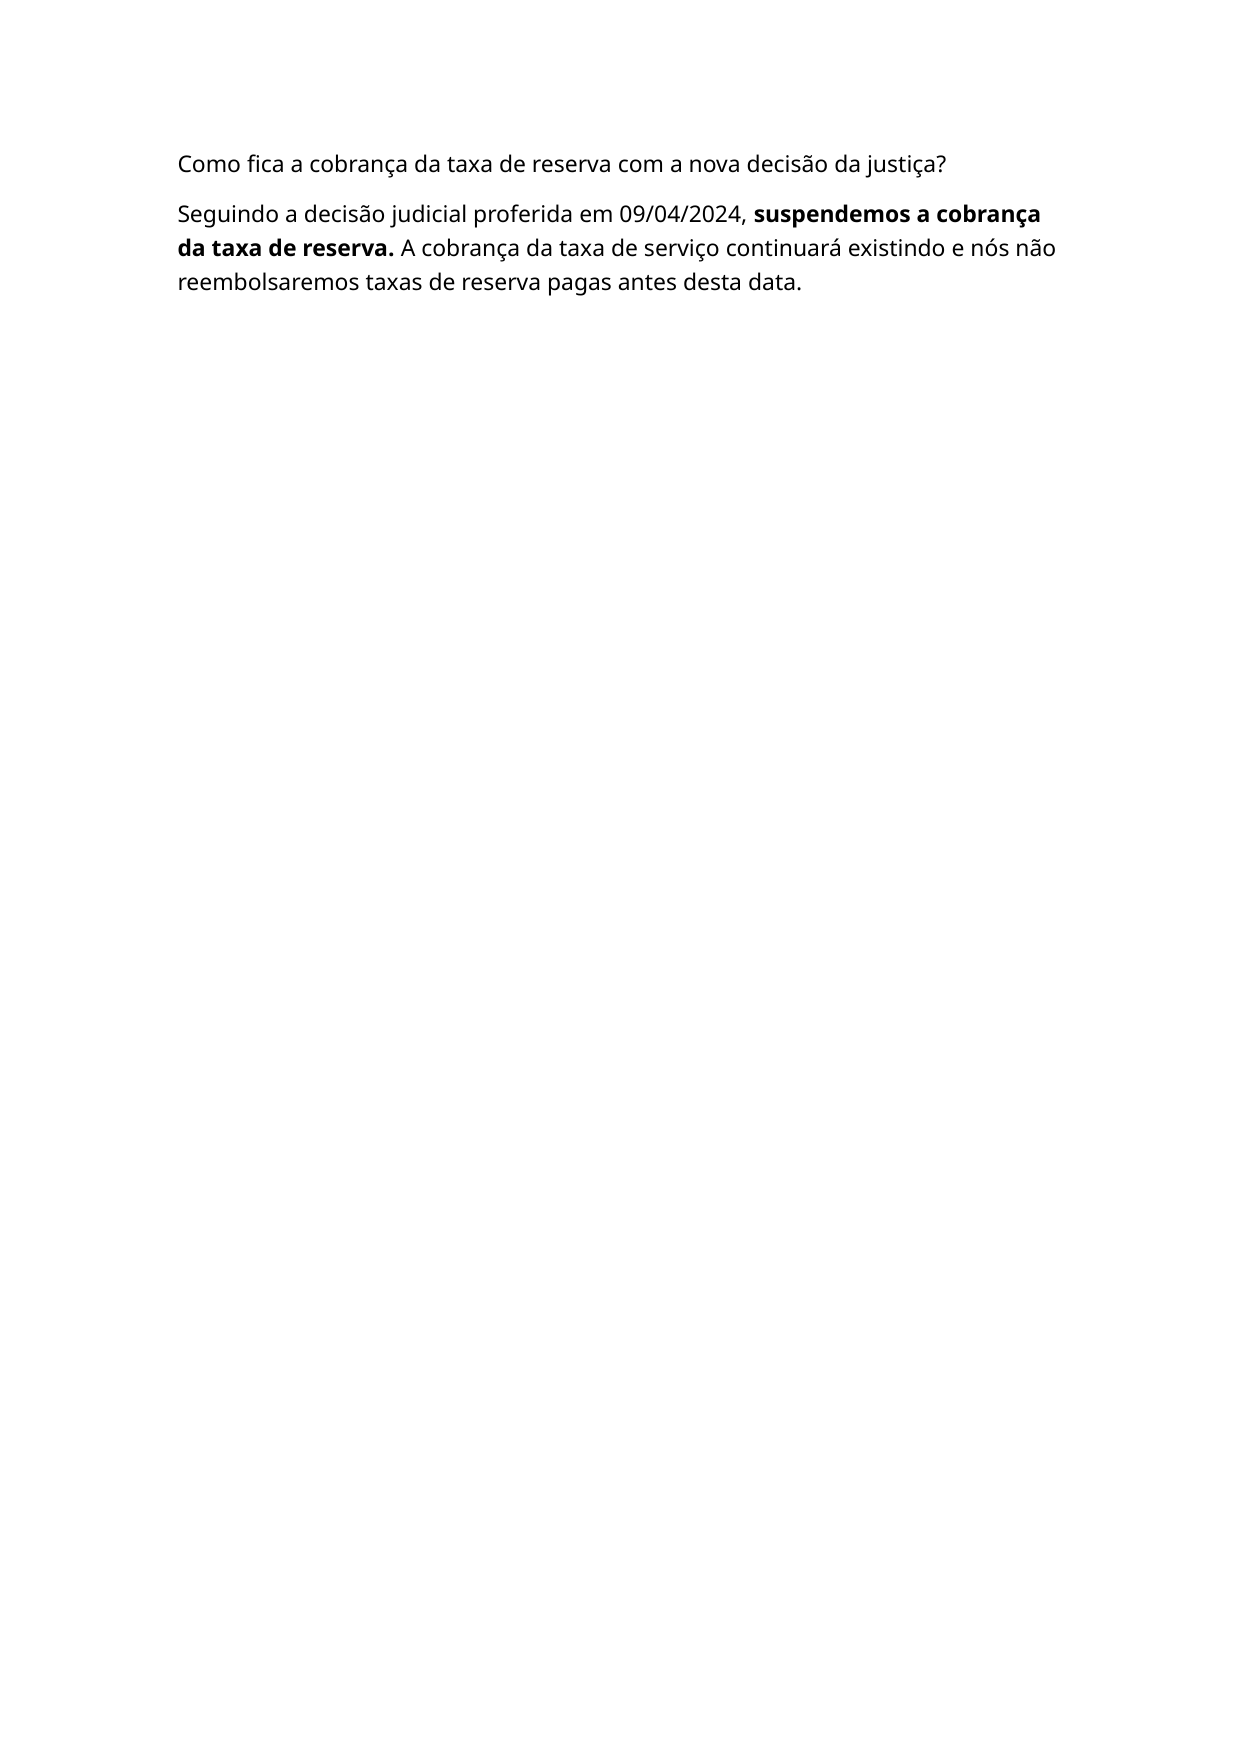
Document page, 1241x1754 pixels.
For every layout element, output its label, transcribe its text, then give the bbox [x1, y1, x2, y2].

text Como fica a cobrança da taxa de reserva com a nova decisão da justiça? [177, 148, 1063, 179]
text Seguindo a decisão judicial proferida em 09/04/2024, suspendemos a cobrança da taxa de reserva. A cobrança da taxa de serviço continuará existindo e nós não reembolsaremos taxas de reserva pagas antes desta data. [177, 198, 1063, 297]
